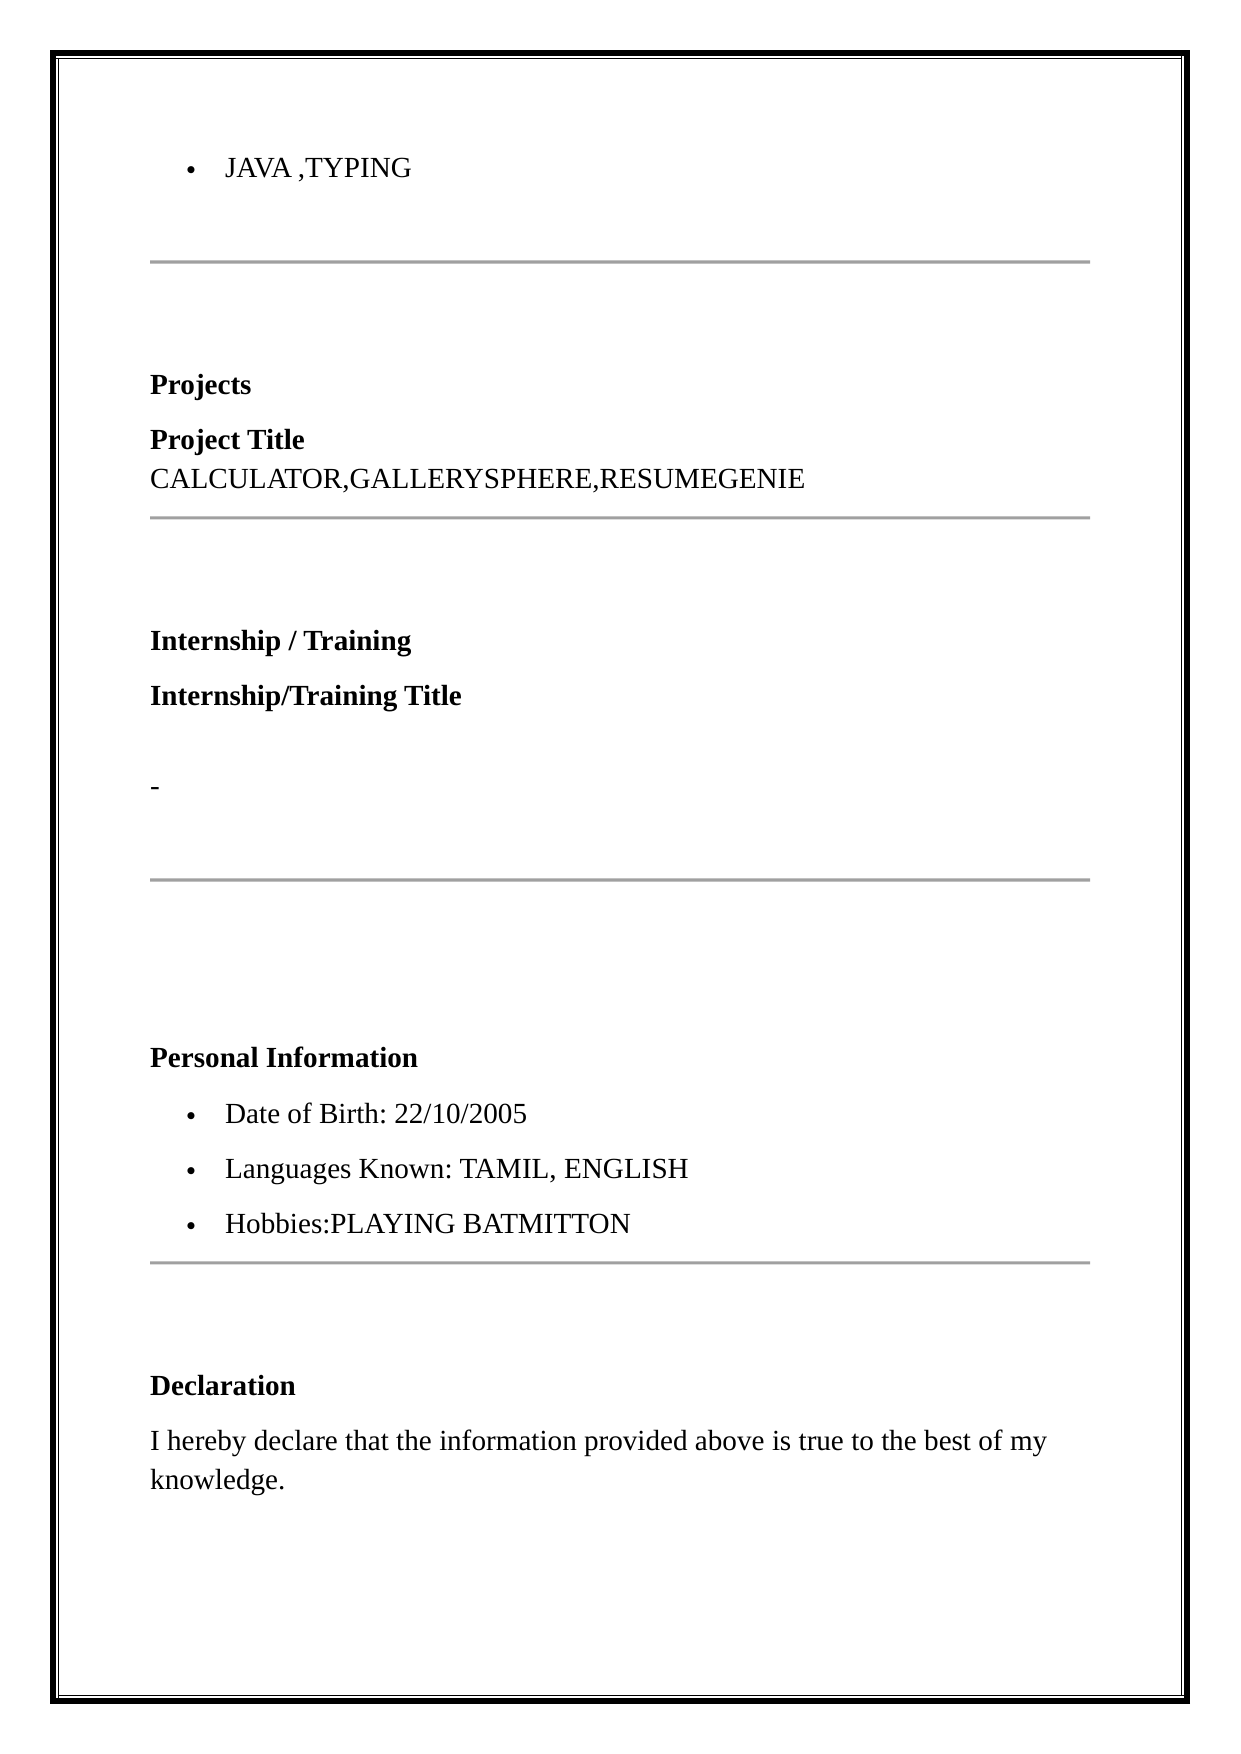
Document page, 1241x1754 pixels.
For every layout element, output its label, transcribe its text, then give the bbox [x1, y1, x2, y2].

text Projects [150, 367, 1090, 401]
text Declaration [150, 1368, 1090, 1402]
list JAVA ,TYPING [187, 150, 1090, 183]
text Internship/Training Title [150, 678, 1090, 747]
text Project Title CALCULATOR,GALLERYSPHERE,RESUMEGENIE [150, 422, 1090, 494]
text I hereby declare that the information provided above is true to the best of my knowledge. [150, 1423, 1090, 1496]
list Hobbies:PLAYING BATMITTON [187, 1206, 1090, 1240]
list Date of Birth: 22/10/2005 [187, 1096, 1090, 1129]
text Personal Information [150, 1041, 1090, 1074]
list Languages Known: TAMIL, ENGLISH [187, 1151, 1090, 1184]
text Internship / Training [150, 623, 1090, 657]
text - [150, 768, 1090, 802]
